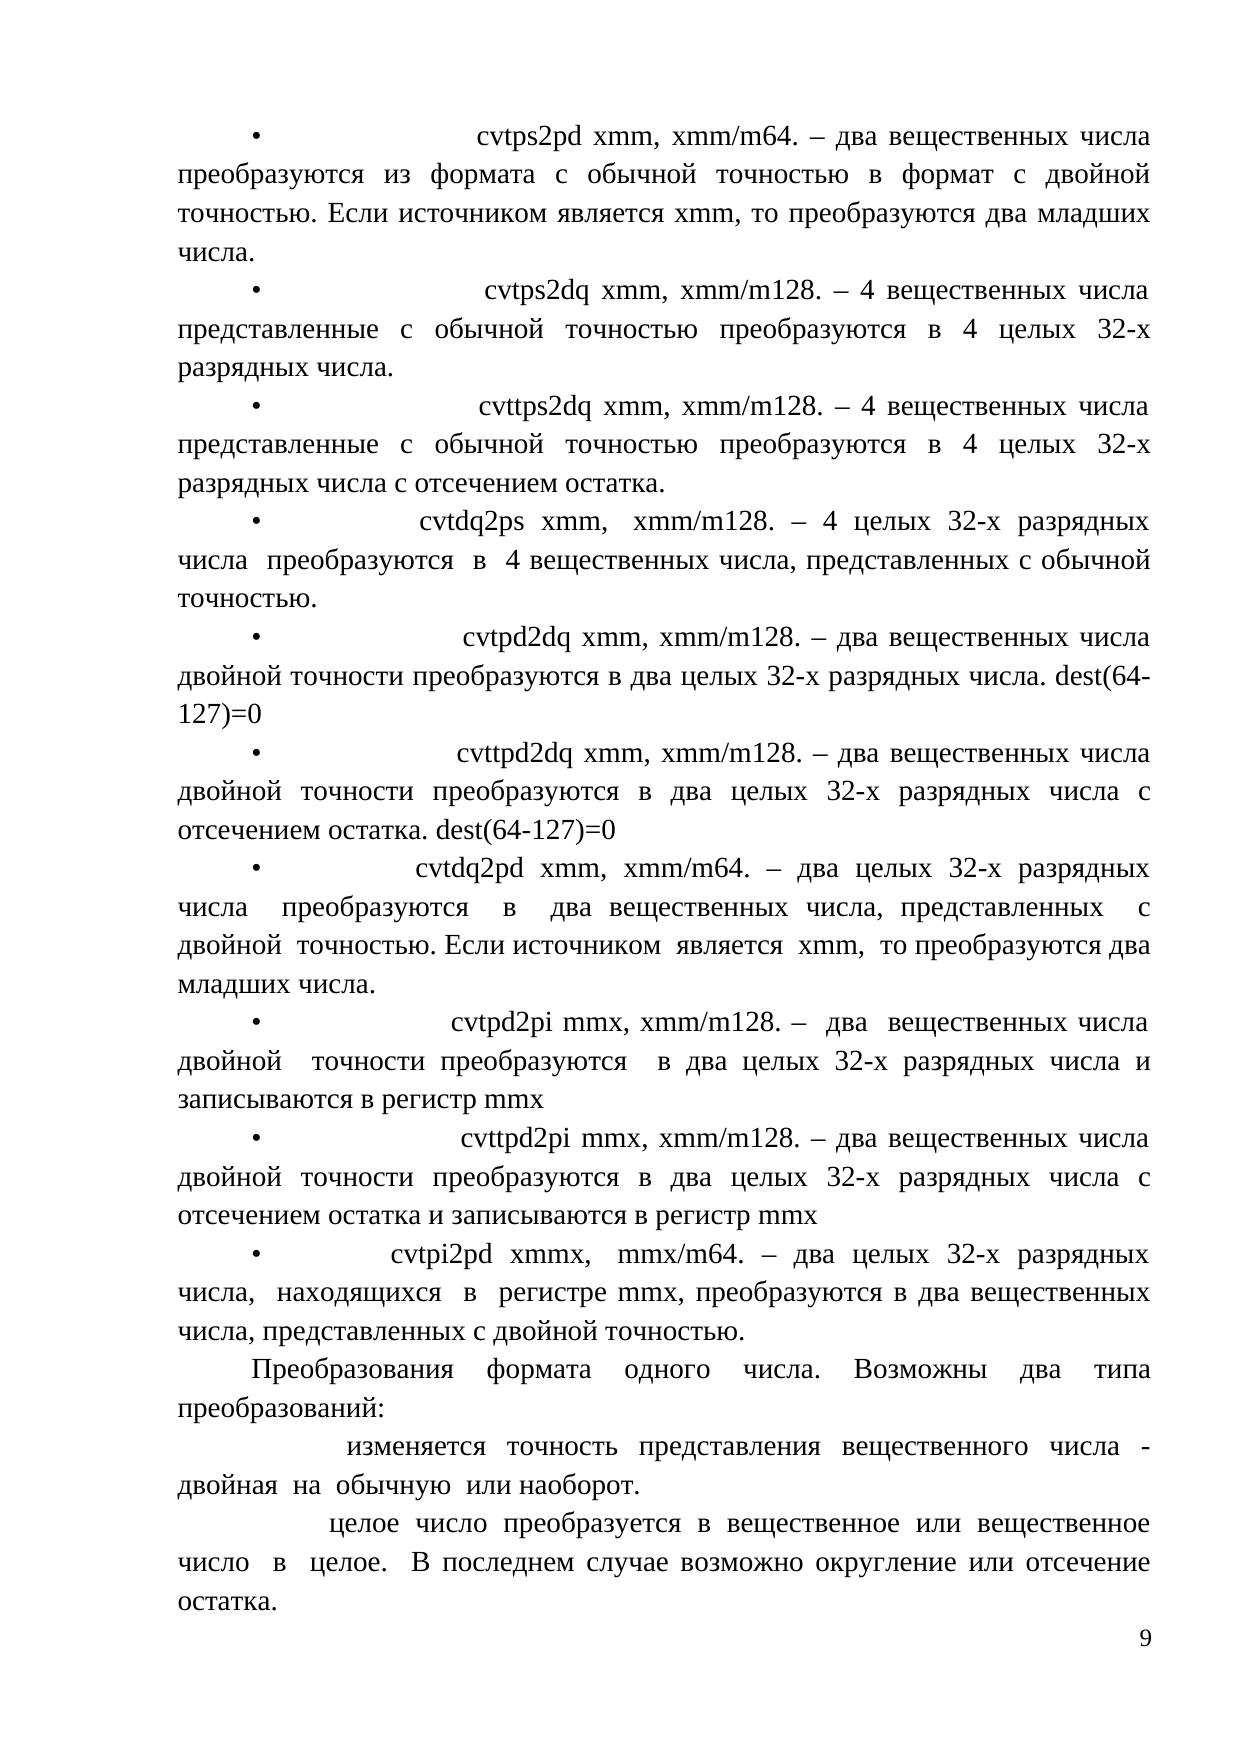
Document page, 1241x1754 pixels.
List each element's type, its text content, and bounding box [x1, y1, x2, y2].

text • cvttpd2pi mmx, xmm/m128. – два вещественных числа двойной точности преобразуются в два целых 32-х разрядных числа с отсечением остатка и записываются в регистр mmx [177, 1120, 1152, 1231]
text • cvtdq2pd xmm, xmm/m64. – два целых 32-х разрядных числа преобразуются в два вещественных числа, представленных с двойной точностью. Если источником является xmm, то преобразуются два младших числа. [177, 850, 1152, 999]
text • cvtpi2pd xmmx, mmx/m64. – два целых 32-х разрядных числа, находящихся в регистре mmx, преобразуются в два вещественных числа, представленных с двойной точностью. [177, 1236, 1152, 1346]
text • cvttpd2dq xmm, xmm/m128. – два вещественных числа двойной точности преобразуются в два целых 32-х разрядных числа с отсечением остатка. dest(64-127)=0 [177, 735, 1152, 845]
text  целое число преобразуется в вещественное или вещественное число в целое. В последнем случае возможно округление или отсечение остатка. [177, 1506, 1152, 1616]
text • cvtps2dq xmm, xmm/m128. – 4 вещественных числа представленные с обычной точностью преобразуются в 4 целых 32-х разрядных числа. [177, 272, 1152, 383]
text Преобразования формата одного числа. Возможны два типа преобразований: [177, 1351, 1152, 1423]
text • cvttps2dq xmm, xmm/m128. – 4 вещественных числа представленные с обычной точностью преобразуются в 4 целых 32-х разрядных числа с отсечением остатка. [177, 388, 1152, 498]
text • cvtpd2dq xmm, xmm/m128. – два вещественных числа двойной точности преобразуются в два целых 32-х разрядных числа. dest(64-127)=0 [177, 619, 1152, 730]
text • cvtpd2pi mmx, xmm/m128. – два вещественных числа двойной точности преобразуются в два целых 32-х разрядных числа и записываются в регистр mmx [177, 1004, 1152, 1115]
text  изменяется точность представления вещественного числа - двойная на обычную или наоборот. [177, 1428, 1152, 1501]
text • cvtdq2ps xmm, xmm/m128. – 4 целых 32-х разрядных числа преобразуются в 4 вещественных числа, представленных с обычной точностью. [177, 503, 1152, 614]
text • cvtps2pd xmm, xmm/m64. – два вещественных числа преобразуются из формата с обычной точностью в формат с двойной точностью. Если источником является xmm, то преобразуются два младших числа. [177, 118, 1152, 267]
